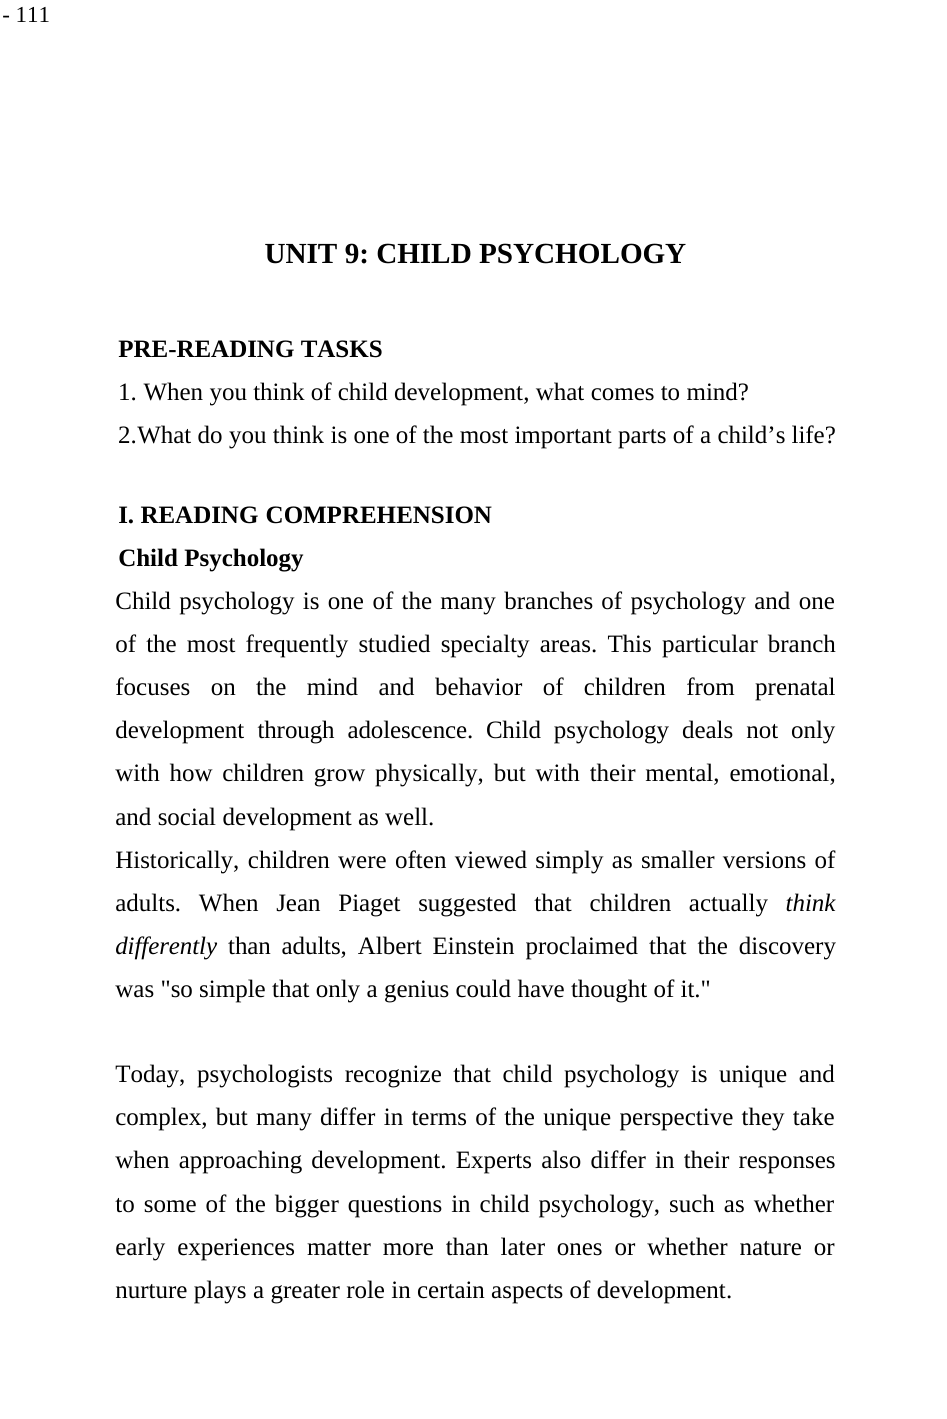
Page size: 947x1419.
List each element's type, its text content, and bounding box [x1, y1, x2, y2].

list When you think of child development, what comes to mind? [118, 377, 947, 406]
text Child psychology is one of the many branches of psychology and one of the most frequently studied specialty areas. This particular branch focuses on the mind and behavior of children from prenatal development through adolescence. Child psychology deals not only with how children grow physically, but with their mental, emotional, and social development as well. [115, 586, 836, 830]
list What do you think is one of the most important parts of a child’s life? [118, 420, 947, 449]
text Historically, children were often viewed simply as smaller versions of adults. When Jean Piaget suggested that children actually think differently than adults, Albert Einstein proclaimed that the discovery was "so simple that only a genius could have thought of it." [115, 845, 836, 1003]
text Today, psychologists recognize that child psychology is unique and complex, but many differ in terms of the unique perspective they take when approaching development. Experts also differ in their responses to some of the bigger questions in child psychology, such as whether early experiences matter more than later ones or whether nature or nurture plays a greater role in certain aspects of development. [115, 1059, 836, 1304]
subtitle READING COMPREHENSION Child Psychology [118, 500, 492, 572]
subtitle PRE-READING TASKS [118, 334, 947, 363]
subtitle UNIT 9: CHILD PSYCHOLOGY [110, 237, 840, 270]
